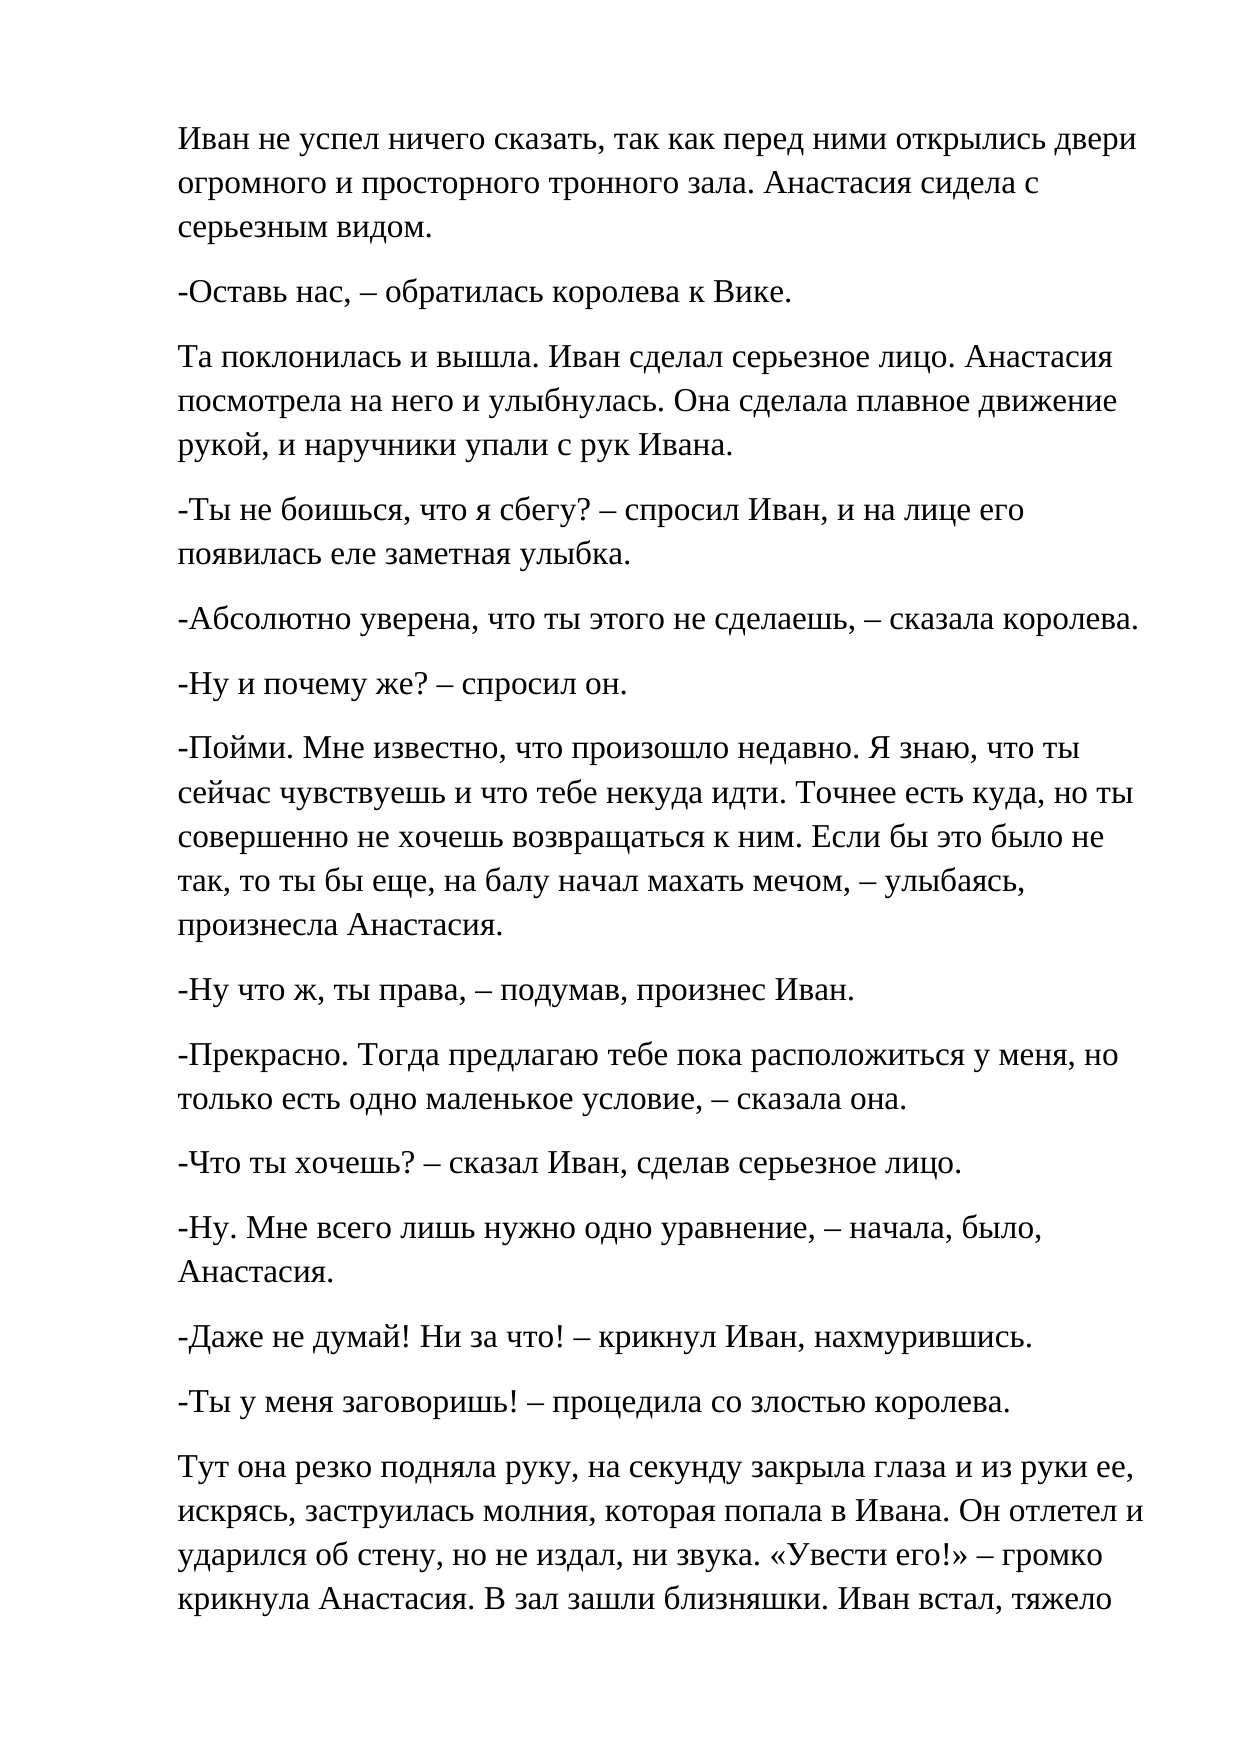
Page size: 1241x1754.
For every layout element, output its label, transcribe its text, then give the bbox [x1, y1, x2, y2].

text -Ну что ж, ты права, – подумав, произнес Иван. [177, 969, 1152, 1007]
text -Ну и почему же? – спросил он. [177, 663, 1152, 701]
text -Пойми. Мне известно, что произошло недавно. Я знаю, что ты сейчас чувствуешь и что тебе некуда идти. Точнее есть куда, но ты совершенно не хочешь возвращаться к ним. Если бы это было не так, то ты бы еще, на балу начал махать мечом, – улыбаясь, произнесла Анастасия. [177, 728, 1152, 942]
text -Ну. Мне всего лишь нужно одно уравнение, – начала, было, Анастасия. [177, 1208, 1152, 1290]
text -Оставь нас, – обратилась королева к Вике. [177, 271, 1152, 309]
text -Абсолютно уверена, что ты этого не сделаешь, – сказала королева. [177, 598, 1152, 636]
text Та поклонилась и вышла. Иван сделал серьезное лицо. Анастасия посмотрела на него и улыбнулась. Она сделала плавное движение рукой, и наручники упали с рук Ивана. [177, 336, 1152, 462]
text -Прекрасно. Тогда предлагаю тебе пока расположиться у меня, но только есть одно маленькое условие, – сказала она. [177, 1034, 1152, 1116]
text -Что ты хочешь? – сказал Иван, сделав серьезное лицо. [177, 1143, 1152, 1181]
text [177, 1446, 1152, 1617]
text -Ты не боишься, что я сбегу? – спросил Иван, и на лице его появилась еле заметная улыбка. [177, 489, 1152, 571]
text -Ты у меня заговоришь! – процедила со злостью королева. [177, 1382, 1152, 1420]
text Иван не успел ничего сказать, так как перед ними открылись двери огромного и просторного тронного зала. Анастасия сидела с серьезным видом. [177, 118, 1152, 244]
text -Даже не думай! Ни за что! – крикнул Иван, нахмурившись. [177, 1317, 1152, 1355]
